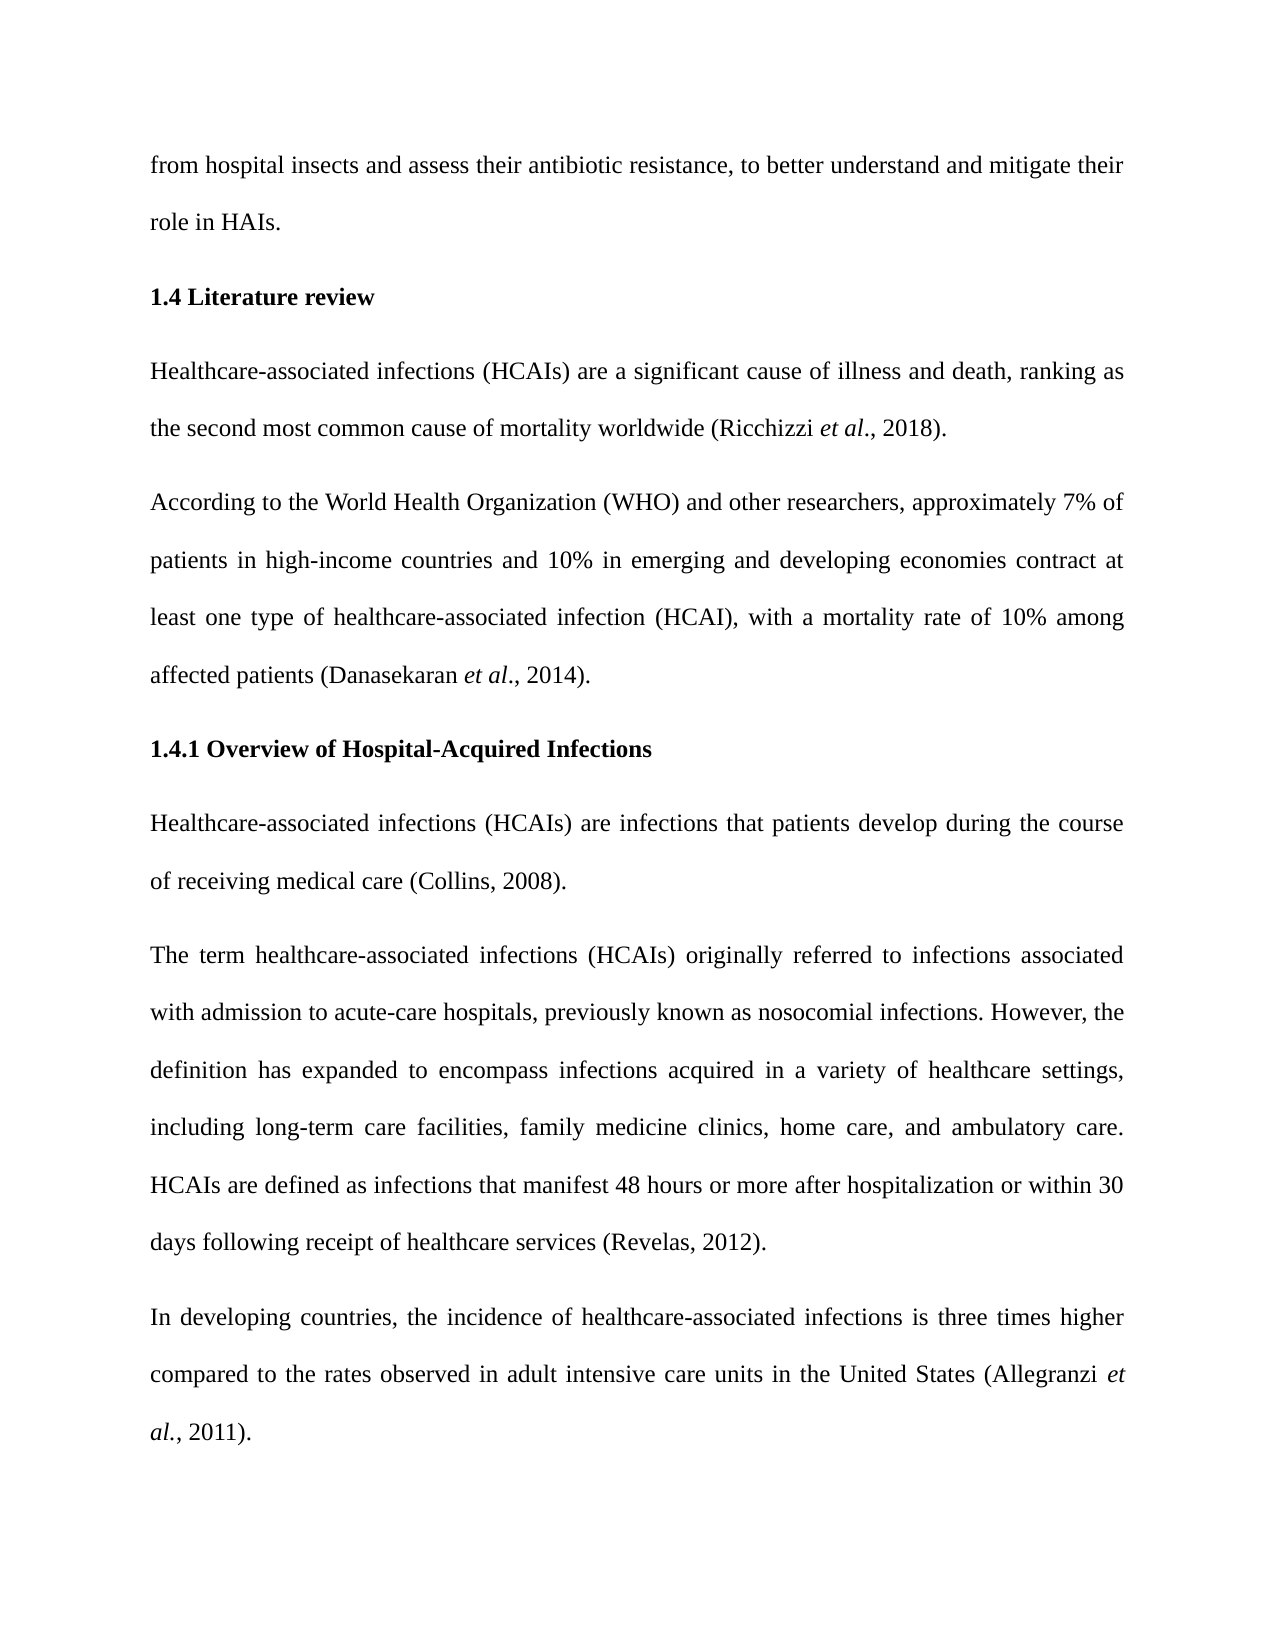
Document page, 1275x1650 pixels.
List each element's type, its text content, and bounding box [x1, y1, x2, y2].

text According to the World Health Organization (WHO) and other researchers, approximately 7% of patients in high-income countries and 10% in emerging and developing economies contract at least one type of healthcare-associated infection (HCAI), with a mortality rate of 10% among affected patients (Danasekaran et al., 2014). [150, 487, 1125, 689]
text Healthcare-associated infections (HCAIs) are infections that patients develop during the course of receiving medical care (Collins, 2008). [150, 808, 1125, 894]
text 1.4.1 Overview of Hospital-Acquired Infections [150, 734, 1125, 763]
text Healthcare-associated infections (HCAIs) are a significant cause of illness and death, ranking as the second most common cause of mortality worldwide (Ricchizzi et al., 2018). [150, 356, 1125, 442]
text In developing countries, the incidence of healthcare-associated infections is three times higher compared to the rates observed in adult intensive care units in the United States (Allegranzi et al., 2011). [150, 1302, 1125, 1445]
text 1.4 Literature review [150, 282, 1125, 310]
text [150, 150, 1125, 236]
text The term healthcare-associated infections (HCAIs) originally referred to infections associated with admission to acute-care hospitals, previously known as nosocomial infections. However, the definition has expanded to encompass infections acquired in a variety of healthcare settings, including long-term care facilities, family medicine clinics, home care, and ambulatory care. HCAIs are defined as infections that manifest 48 hours or more after hospitalization or within 30 days following receipt of healthcare services (Revelas, 2012). [150, 940, 1125, 1256]
